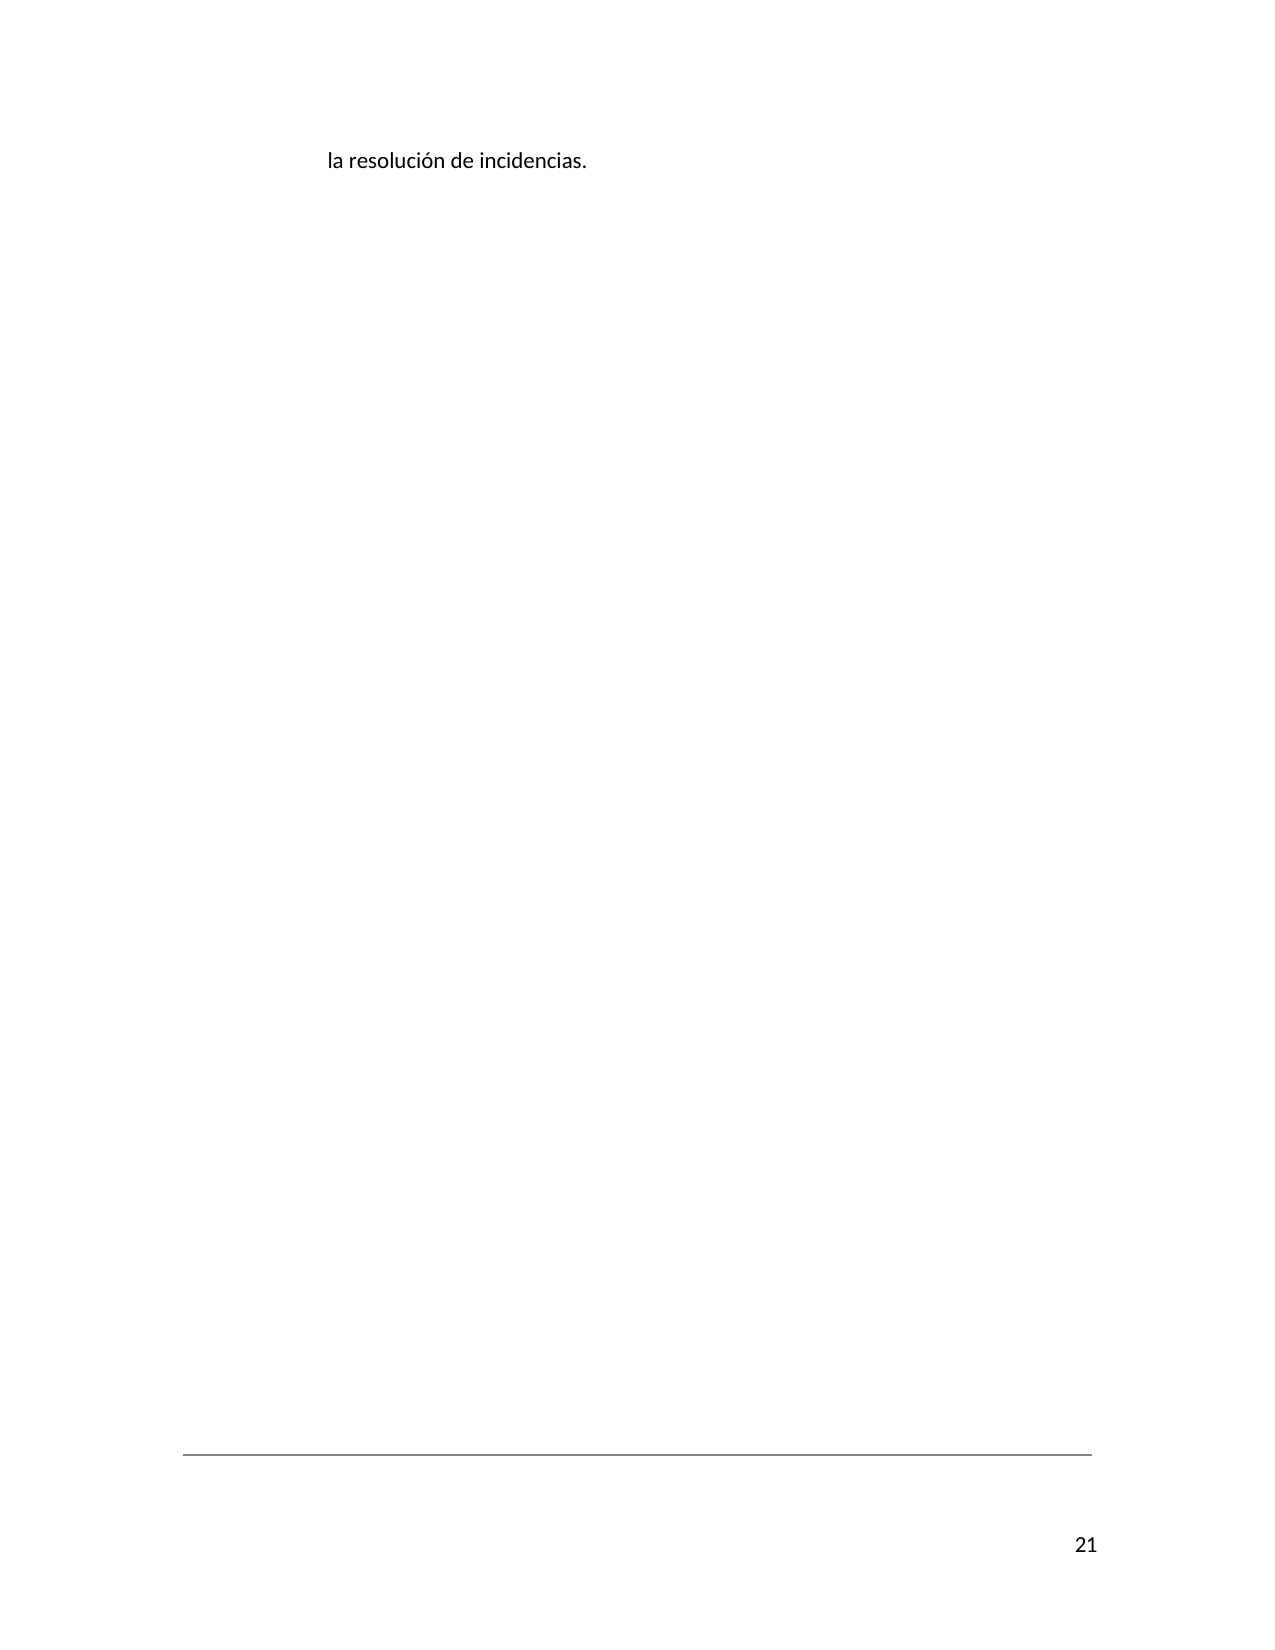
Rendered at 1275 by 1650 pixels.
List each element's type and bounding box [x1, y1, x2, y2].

list [290, 146, 1054, 174]
